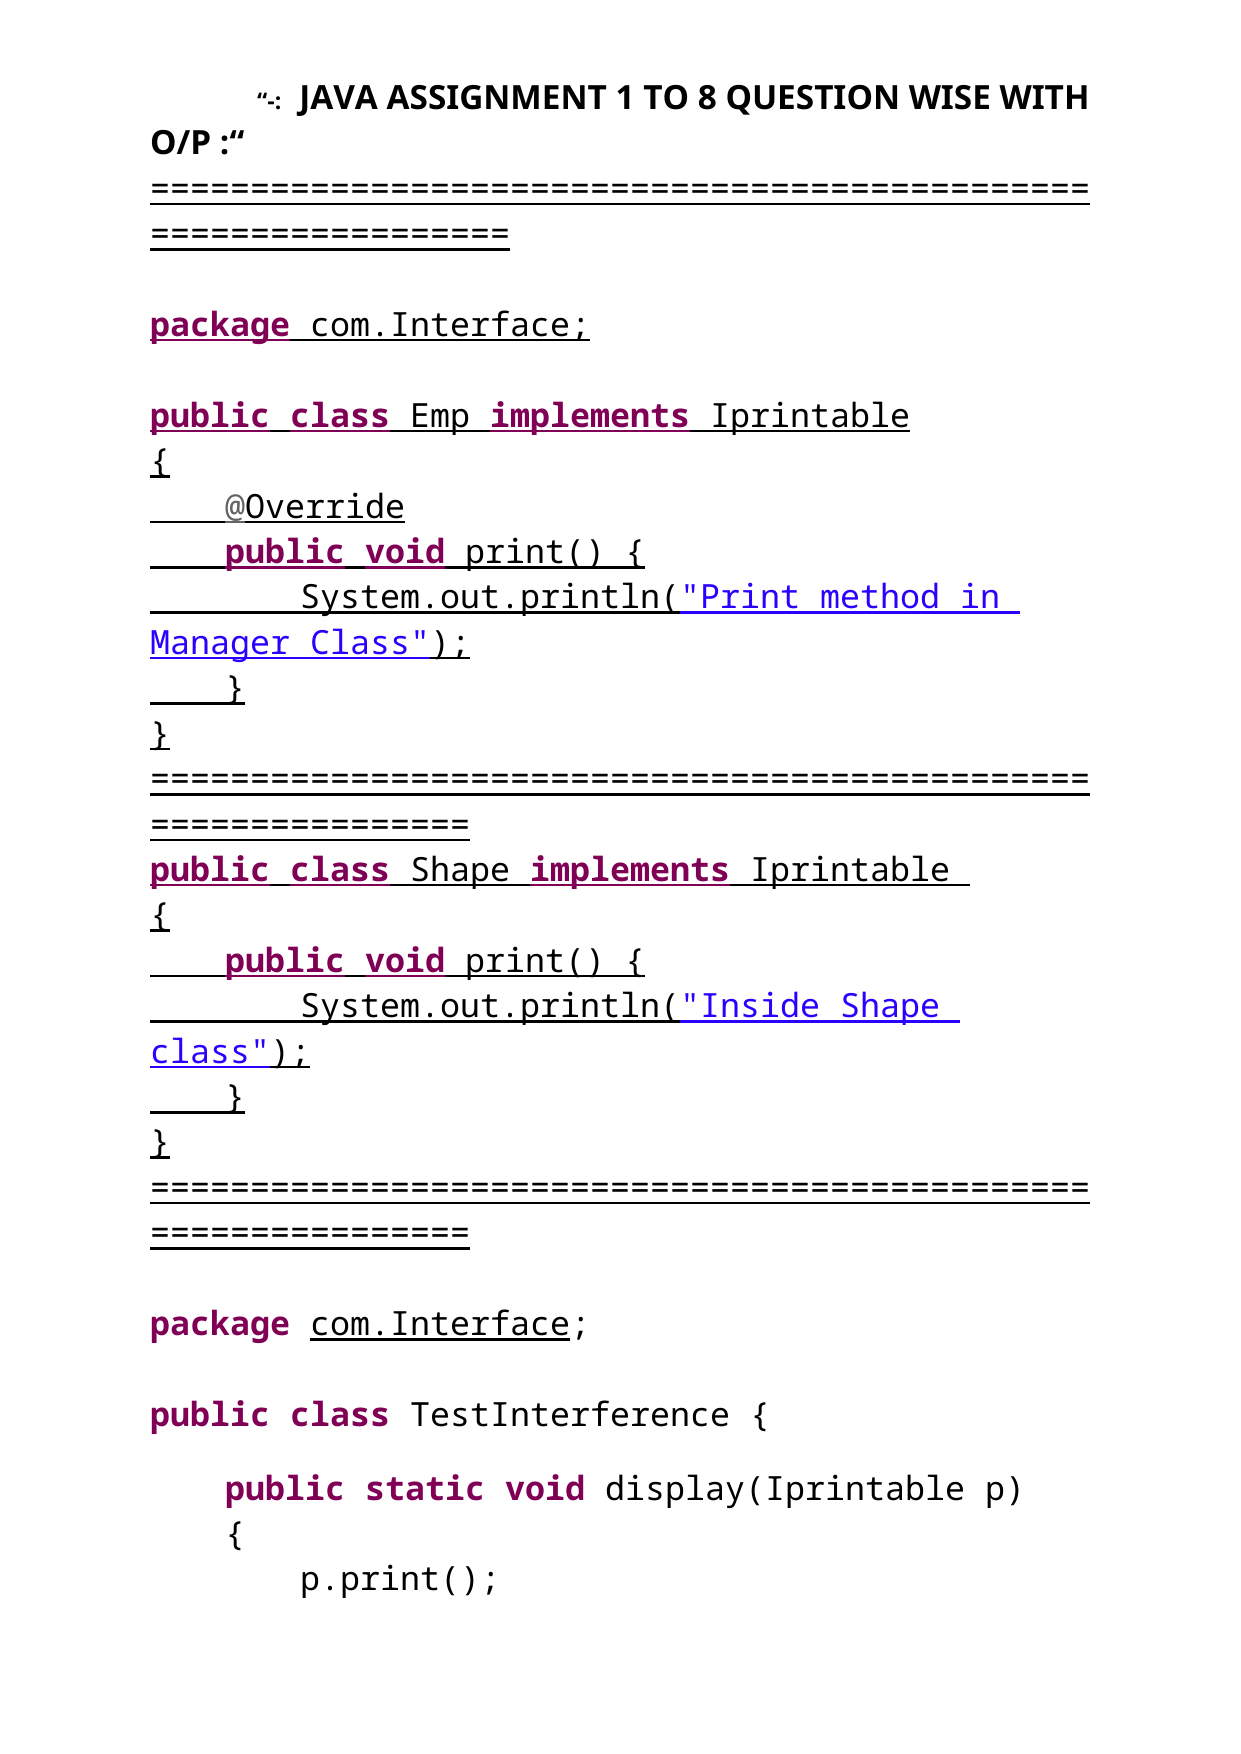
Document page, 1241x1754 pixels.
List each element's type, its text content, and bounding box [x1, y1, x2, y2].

text } [150, 709, 1090, 755]
text ================================================================= [150, 205, 1090, 255]
text System.out.println("Print method in Manager Class"); [150, 573, 1090, 664]
text { [150, 891, 1090, 937]
text public class Shape implements Iprintable [150, 846, 1090, 891]
text p.print(); [150, 1555, 1090, 1601]
text =============================================================== [150, 1204, 1090, 1254]
text { [150, 1510, 1090, 1555]
text System.out.println("Inside Shape class"); [150, 982, 1090, 1073]
text @Override [150, 482, 1090, 528]
text public static void display(Iprintable p) [150, 1464, 1090, 1510]
text public class Emp implements Iprintable [150, 392, 1090, 437]
text } [150, 664, 1090, 709]
text { [150, 437, 1090, 482]
text } [150, 1118, 1090, 1164]
text } [150, 1073, 1090, 1118]
text package com.Interface; [150, 1300, 1090, 1345]
text =============================================================== [150, 755, 1090, 793]
text =============================================================== [150, 1164, 1090, 1202]
text =============================================================== [150, 796, 1090, 846]
text public void print() { [150, 937, 1090, 982]
text package com.Interface; [150, 301, 1090, 346]
text public class TestInterference { [150, 1391, 1090, 1436]
text ================================================================= [150, 164, 1090, 203]
text public void print() { [150, 528, 1090, 573]
